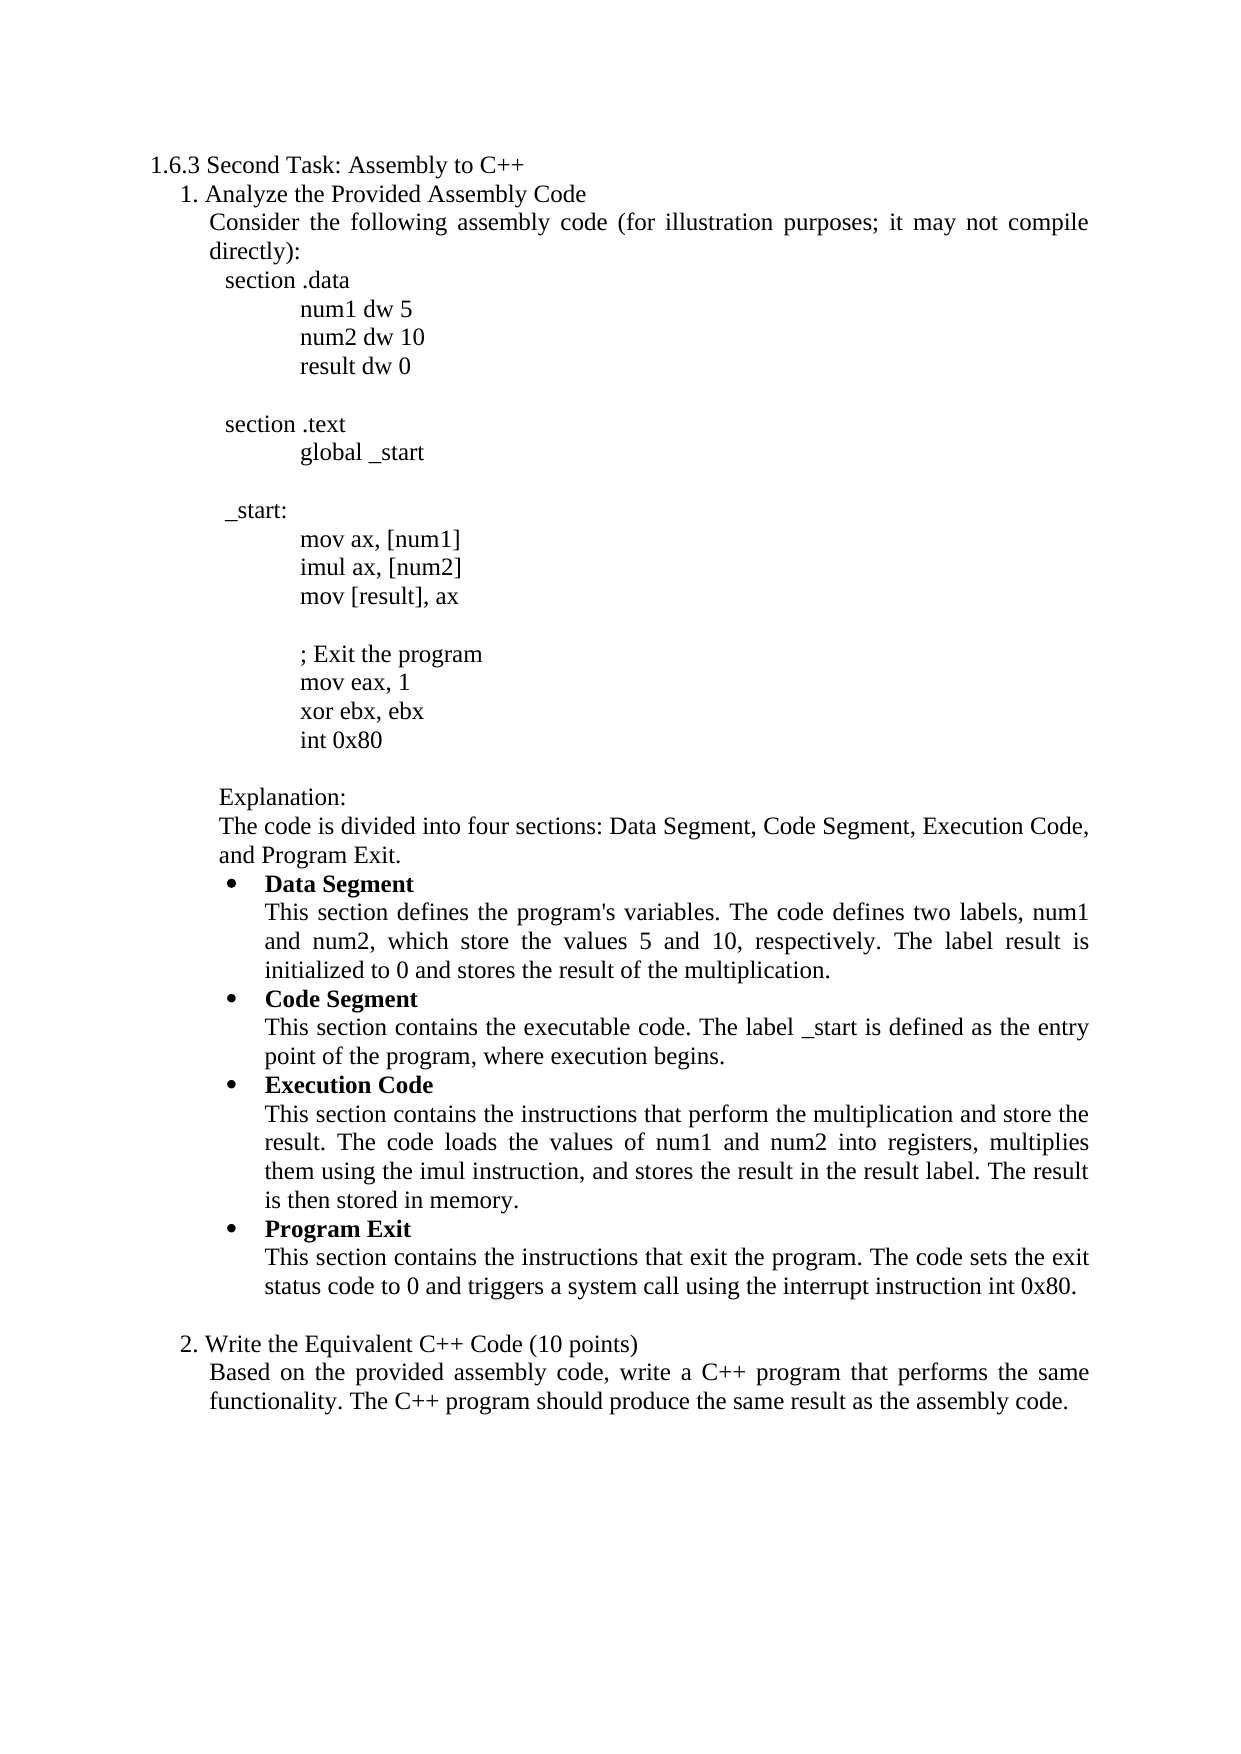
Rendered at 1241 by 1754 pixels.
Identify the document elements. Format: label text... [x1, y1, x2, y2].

text imul ax, [num2] [300, 552, 1090, 581]
text mov ax, [num1] [300, 524, 1090, 552]
list Data Segment [227, 869, 1090, 897]
text This section defines the program's variables. The code defines two labels, num1 and num2, which store the values 5 and 10, respectively. The label result is initialized to 0 and stores the result of the multiplication. [264, 897, 1090, 984]
text section .text [150, 409, 1090, 437]
text section .data [150, 265, 1090, 294]
text mov eax, 1 [300, 667, 1090, 696]
text 1. Analyze the Provided Assembly Code [150, 179, 1090, 207]
text num2 dw 10 [225, 322, 1090, 351]
text Explanation: [150, 782, 1090, 811]
text ; Exit the program [300, 639, 1090, 667]
text 1.6.3 Second Task: Assembly to C++ [150, 150, 1090, 179]
text xor ebx, ebx [300, 696, 1090, 725]
text global _start [225, 437, 1090, 466]
text 2. Write the Equivalent C++ Code (10 points) [150, 1329, 1090, 1357]
text This section contains the executable code. The label _start is defined as the entry point of the program, where execution begins. [264, 1012, 1090, 1070]
text num1 dw 5 [225, 294, 1090, 322]
text This section contains the instructions that perform the multiplication and store the result. The code loads the values of num1 and num2 into registers, multiplies them using the imul instruction, and stores the result in the result label. The result is then stored in memory. [264, 1099, 1090, 1214]
text result dw 0 [225, 351, 1090, 380]
text This section contains the instructions that exit the program. The code sets the exit status code to 0 and triggers a system call using the interrupt instruction int 0x80. [264, 1242, 1090, 1300]
text _start: [150, 495, 1090, 524]
list Execution Code [227, 1070, 1090, 1099]
list Code Segment [227, 984, 1090, 1012]
text The code is divided into four sections: Data Segment, Code Segment, Execution Code, and Program Exit. [219, 811, 1090, 869]
text mov [result], ax [300, 581, 1090, 610]
list Program Exit [227, 1214, 1090, 1242]
text int 0x80 [300, 725, 1090, 754]
text Based on the provided assembly code, write a C++ program that performs the same functionality. The C++ program should produce the same result as the assembly code. [209, 1357, 1090, 1415]
text Consider the following assembly code (for illustration purposes; it may not compile directly): [209, 207, 1090, 265]
